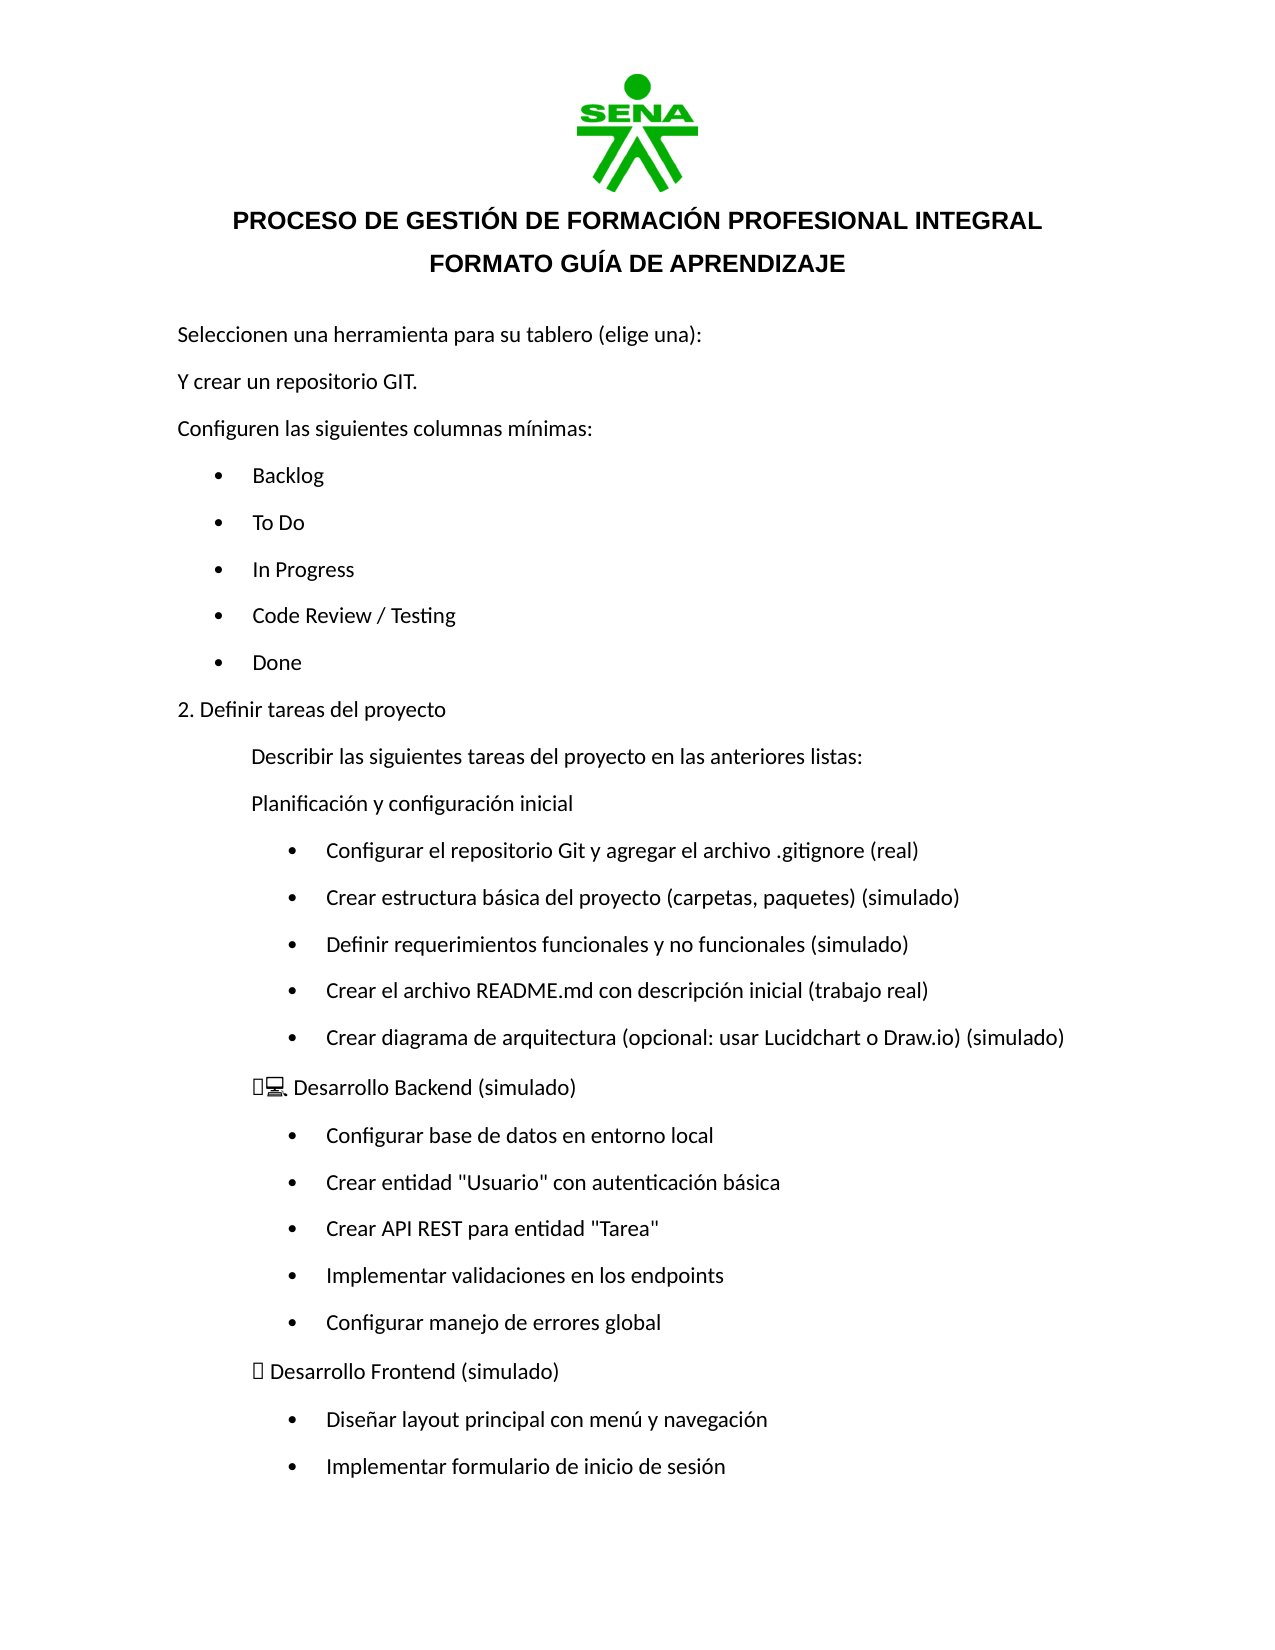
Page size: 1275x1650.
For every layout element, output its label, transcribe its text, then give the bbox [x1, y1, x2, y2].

list Crear estructura básica del proyecto (carpetas, paquetes) (simulado) [288, 930, 1098, 958]
list Crear diagrama de arquitectura (opcional: usar Lucidchart o Draw.io) (simulado) [288, 1070, 1098, 1098]
text 2. Definir tareas del proyecto [177, 742, 1098, 770]
text 🧑‍💻 Desarrollo Backend (simulado) [251, 1117, 1098, 1148]
list Crear entidad "Usuario" con autenticación básica [288, 1214, 1098, 1243]
list Definir requerimientos funcionales y no funcionales (simulado) [288, 977, 1098, 1005]
list In Progress [215, 602, 1098, 630]
list Backlog [215, 508, 1098, 536]
list To Do [215, 555, 1098, 583]
list Configurar base de datos en entorno local [288, 1168, 1098, 1196]
list Crear el archivo README.md con descripción inicial (trabajo real) [288, 1023, 1098, 1052]
list Implementar validaciones en los endpoints [288, 1308, 1098, 1336]
text Seleccionen una herramienta para su tablero (elige una): [177, 367, 1098, 395]
text 🎨 Desarrollo Frontend (simulado) [251, 1402, 1098, 1433]
text Crear el tablero Kanban [177, 320, 1098, 348]
list Diseñar layout principal con menú y navegación [288, 1452, 1098, 1481]
list Configurar el repositorio Git y agregar el archivo .gitignore (real) [288, 883, 1098, 911]
text Configuren las siguientes columnas mínimas: [177, 461, 1098, 489]
picture [577, 73, 698, 193]
list Configurar manejo de errores global [288, 1355, 1098, 1383]
text Describir las siguientes tareas del proyecto en las anteriores listas: [251, 789, 1098, 817]
text Planificación y configuración inicial [251, 836, 1098, 864]
list Done [215, 695, 1098, 723]
list Crear API REST para entidad "Tarea" [288, 1261, 1098, 1289]
list Code Review / Testing [215, 648, 1098, 677]
text Y crear un repositorio GIT. [177, 414, 1098, 442]
